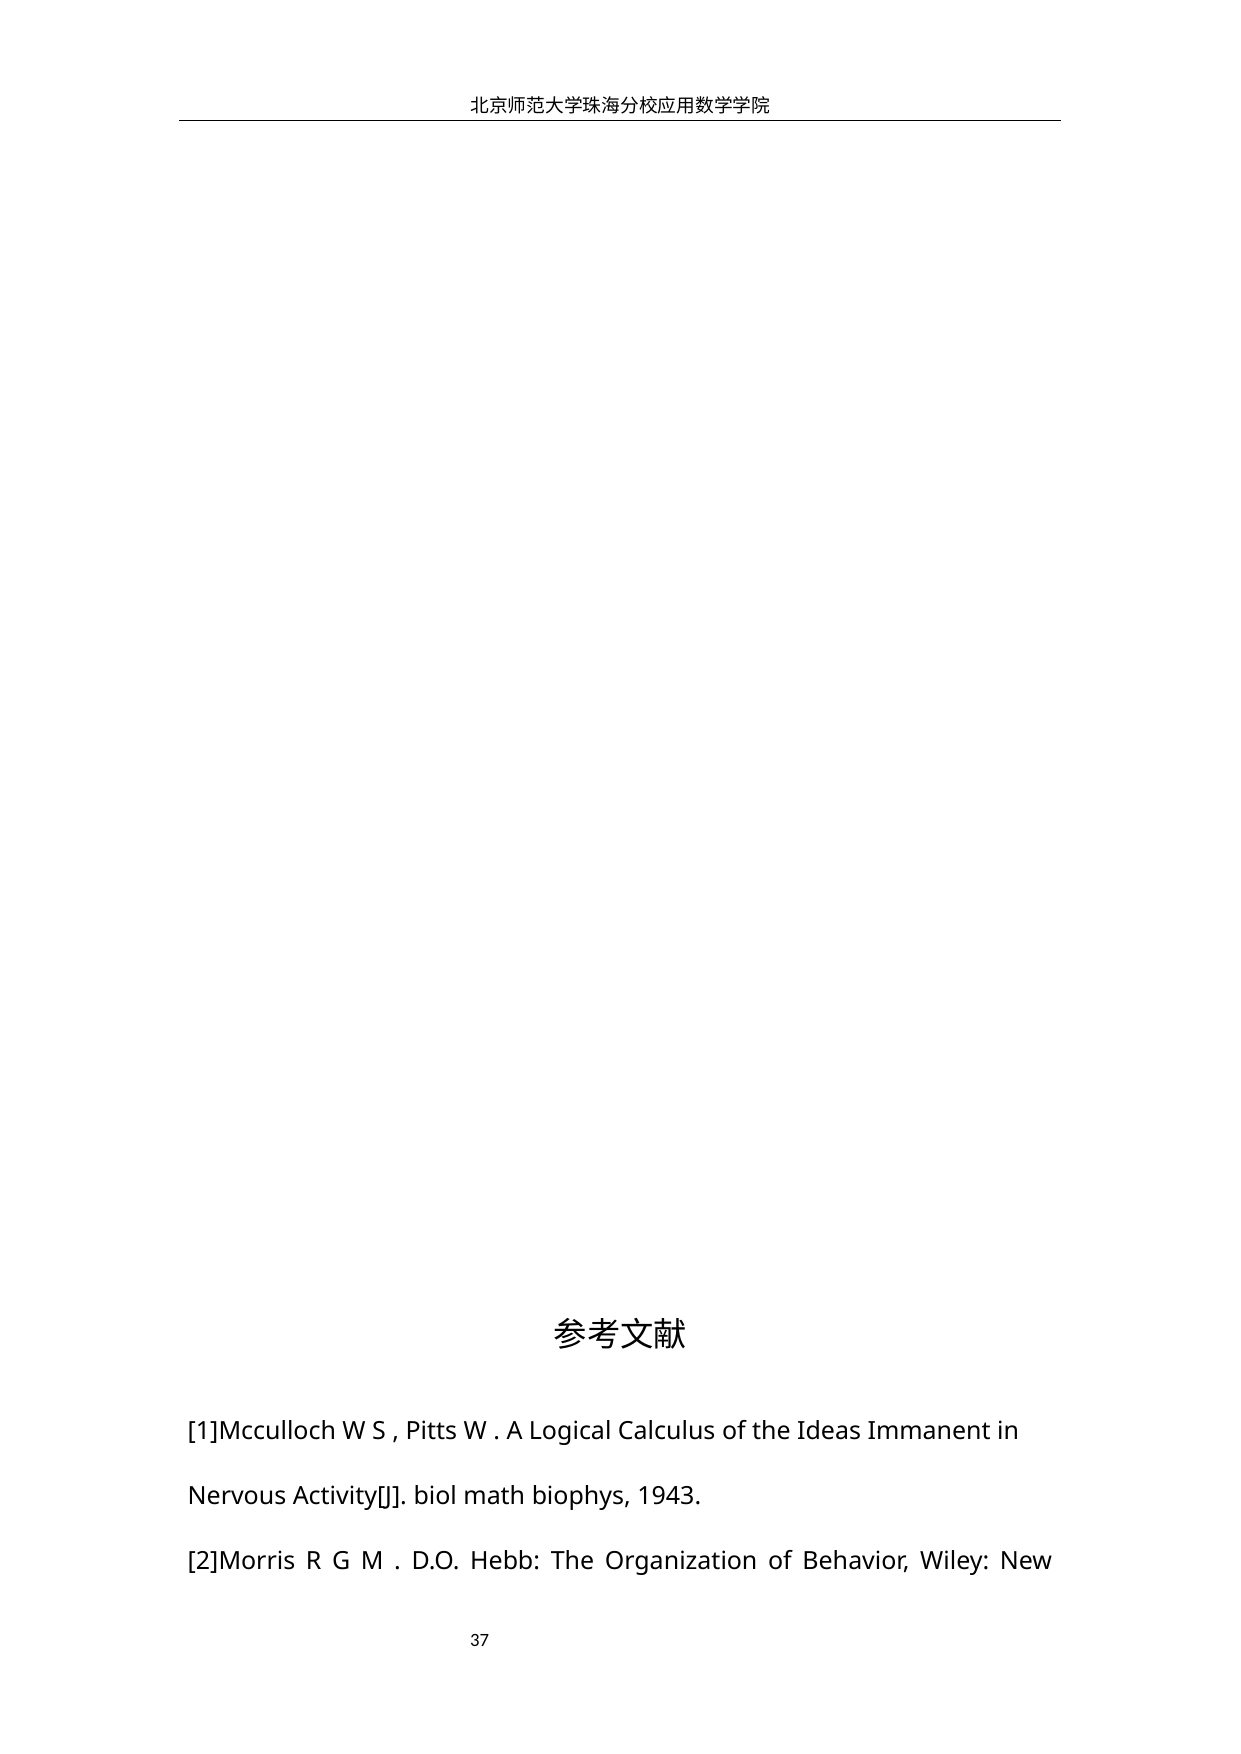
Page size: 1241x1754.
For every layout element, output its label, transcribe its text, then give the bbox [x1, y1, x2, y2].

text [1]Mcculloch W S , Pitts W . A Logical Calculus of the Ideas Immanent in Nervous Activity[J]. biol math biophys, 1943. [187, 1397, 1053, 1527]
list 参考文献 [187, 1299, 1053, 1364]
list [187, 1527, 1053, 1592]
